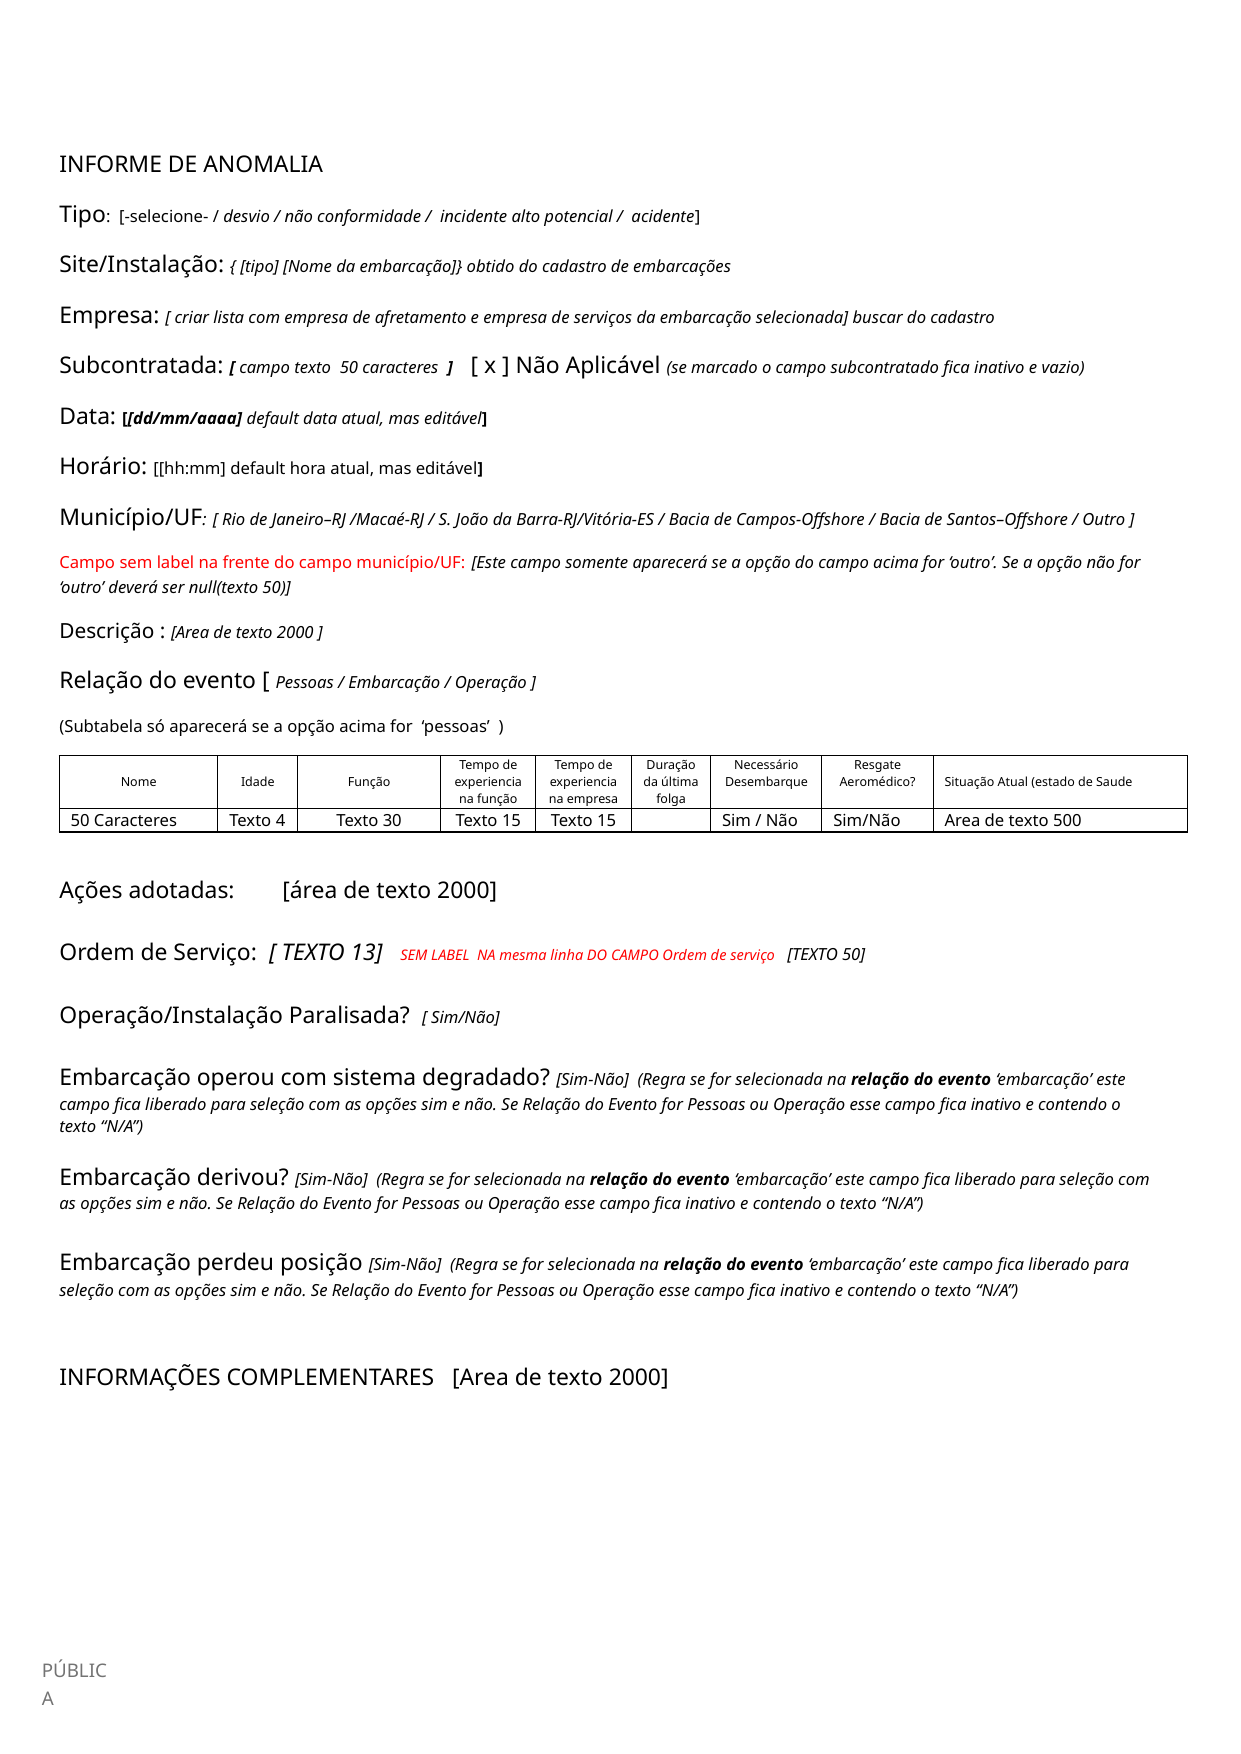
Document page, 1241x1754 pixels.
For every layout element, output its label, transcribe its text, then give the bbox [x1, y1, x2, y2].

text Município/UF: [ Rio de Janeiro–RJ /Macaé-RJ / S. João da Barra-RJ/Vitória-ES / Bacia de Campos-Offshore / Bacia de Santos–Offshore / Outro ] [59, 501, 1152, 532]
table_header Tempo de experiencia na empresa [536, 756, 631, 808]
table_header Necessário Desembarque [711, 756, 821, 808]
text INFORME DE ANOMALIA [59, 148, 1152, 179]
text Data: [[dd/mm/aaaa] default data atual, mas editável] [59, 400, 1152, 431]
text Empresa: [ criar lista com empresa de afretamento e empresa de serviços da embarcação selecionada] buscar do cadastro [59, 299, 1152, 330]
table_cell Texto 15 [441, 809, 535, 831]
text Subcontratada: [ campo texto 50 caracteres ] [ x ] Não Aplicável (se marcado o campo subcontratado fica inativo e vazio) [59, 349, 1152, 381]
table_cell 50 Caracteres [60, 809, 217, 831]
text Horário: [[hh:mm] default hora atual, mas editável] [59, 450, 1152, 481]
table_cell Texto 4 [218, 809, 297, 831]
text (Subtabela só aparecerá se a opção acima for ‘pessoas’ ) [59, 714, 1152, 737]
text Ordem de Serviço: [ TEXTO 13] SEM LABEL NA mesma linha DO CAMPO Ordem de serviço [TEXTO 50] [59, 936, 1152, 967]
table_cell Sim / Não [711, 809, 821, 831]
text Operação/Instalação Paralisada? [ Sim/Não] [59, 999, 1152, 1030]
text Embarcação operou com sistema degradado? [Sim-Não] (Regra se for selecionada na relação do evento ‘embarcação’ este campo fica liberado para seleção com as opções sim e não. Se Relação do Evento for Pessoas ou Operação esse campo fica inativo e contendo o texto “N/A”) Embarcação derivou? [Sim-Não] (Regra se for selecionada na relação do evento ‘embarcação’ este campo fica liberado para seleção com as opções sim e não. Se Relação do Evento for Pessoas ou Operação esse campo fica inativo e contendo o texto “N/A”) [59, 1061, 1152, 1246]
text Ações adotadas: [área de texto 2000] [59, 874, 1152, 905]
text Tipo: [-selecione- / desvio / não conformidade / incidente alto potencial / acidente] [59, 198, 1152, 229]
table_cell Texto 30 [298, 809, 440, 831]
text Descrição : [Area de texto 2000 ] [59, 617, 1152, 645]
text Embarcação perdeu posição [Sim-Não] (Regra se for selecionada na relação do evento ‘embarcação’ este campo fica liberado para seleção com as opções sim e não. Se Relação do Evento for Pessoas ou Operação esse campo fica inativo e contendo o texto “N/A”) [59, 1246, 1152, 1301]
table_cell Area de texto 500 [934, 809, 1187, 831]
table_header Duração da última folga [632, 756, 710, 808]
text Site/Instalação: { [tipo] [Nome da embarcação]} obtido do cadastro de embarcações [59, 248, 1152, 280]
table_header Situação Atual (estado de Saude [934, 756, 1187, 808]
text Relação do evento [ Pessoas / Embarcação / Operação ] [59, 664, 1152, 695]
table_header Nome [60, 756, 217, 808]
table_cell [632, 809, 710, 831]
text Campo sem label na frente do campo município/UF: [Este campo somente aparecerá se a opção do campo acima for ‘outro’. Se a opção não for ‘outro’ deverá ser null(texto 50)] [59, 551, 1152, 598]
table_header Resgate Aeromédico? [822, 756, 933, 808]
table_cell Texto 15 [536, 809, 631, 831]
table_header Tempo de experiencia na função [441, 756, 535, 808]
table_header Idade [218, 756, 297, 808]
table_cell Sim/Não [822, 809, 933, 831]
table_header Função [298, 756, 440, 808]
text INFORMAÇÕES COMPLEMENTARES [Area de texto 2000] [59, 1361, 1152, 1426]
